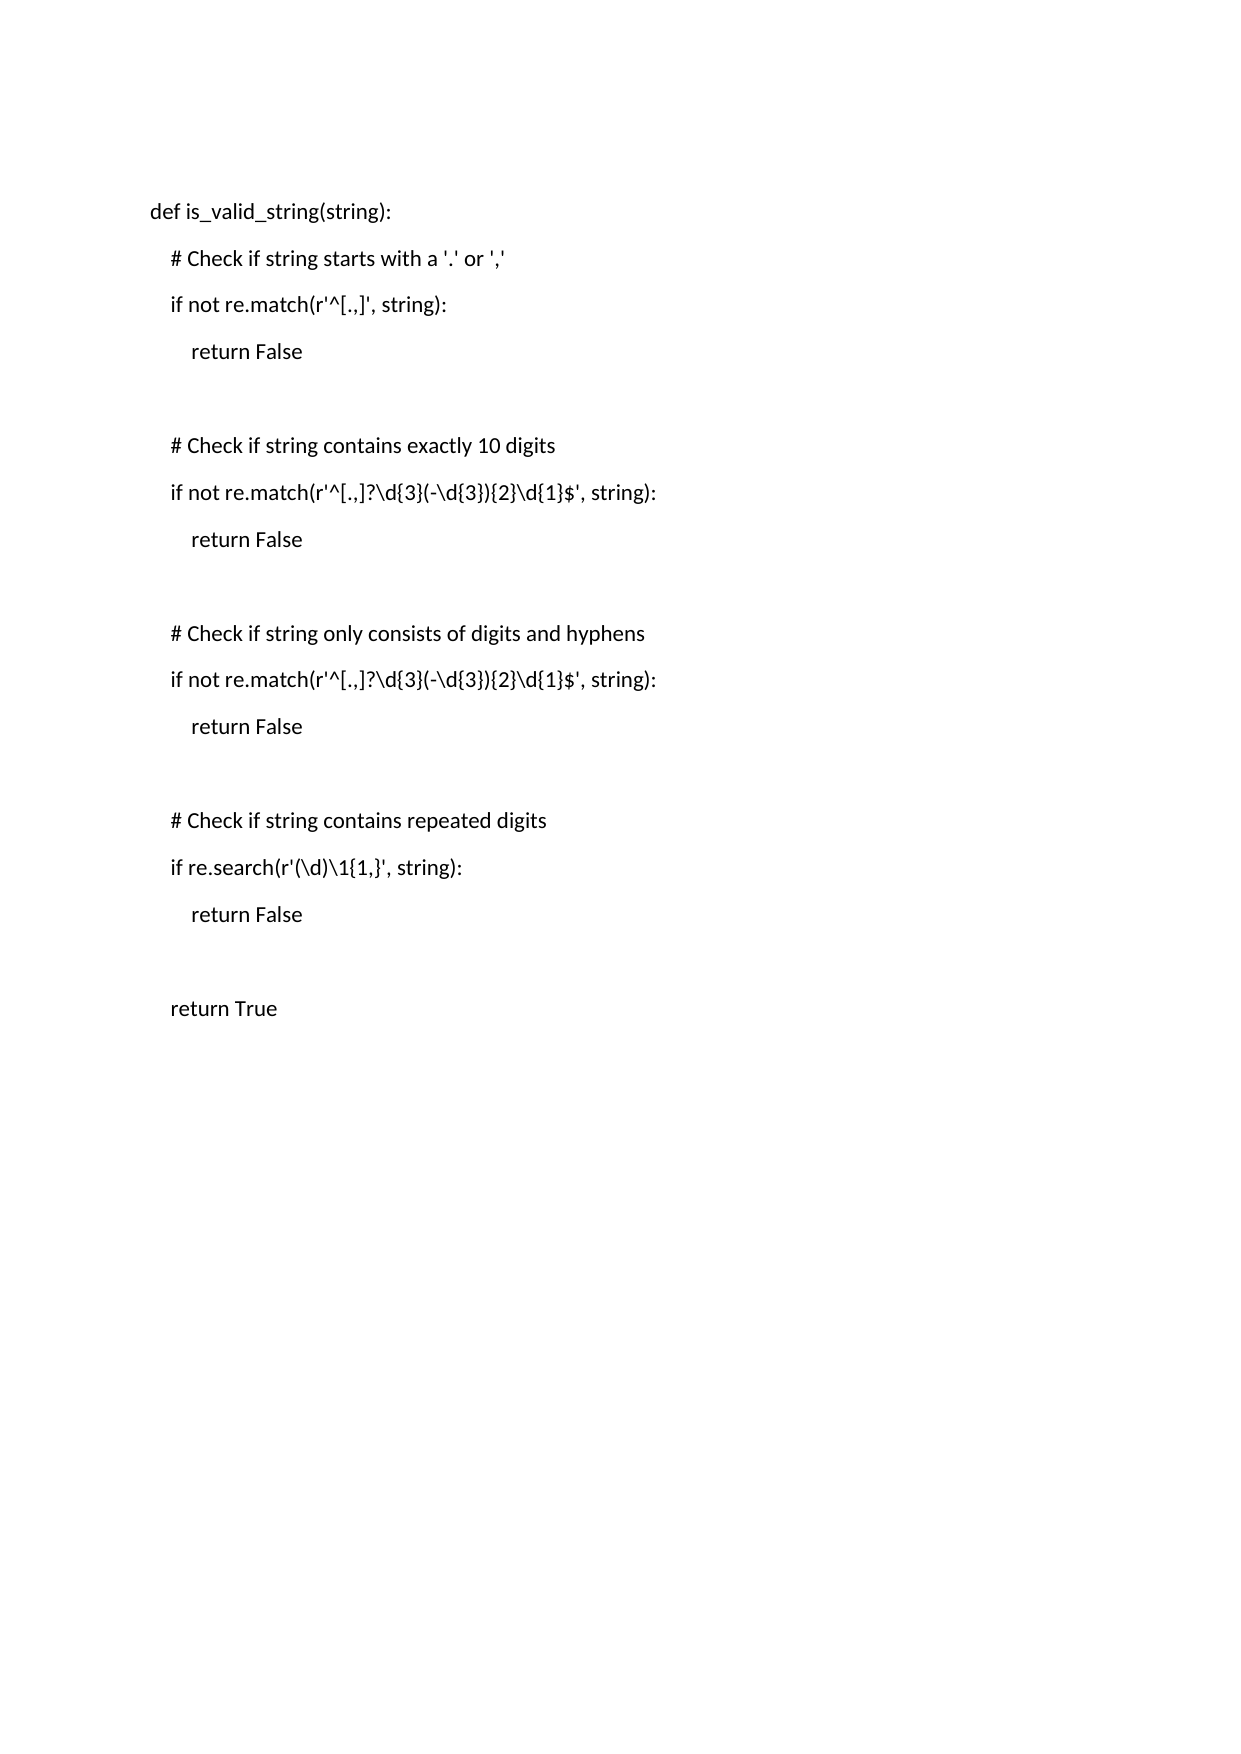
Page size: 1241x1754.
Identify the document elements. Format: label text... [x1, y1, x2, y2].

text # Check if string starts with a '.' or ',' [150, 244, 1090, 272]
text return False [150, 712, 1090, 741]
text # Check if string only consists of digits and hyphens [150, 619, 1090, 647]
text def is_valid_string(string): [150, 197, 1090, 225]
text return False [150, 337, 1090, 366]
text # Check if string contains repeated digits [150, 806, 1090, 834]
text return True [150, 994, 1090, 1022]
text if not re.match(r'^[.,]?\d{3}(-\d{3}){2}\d{1}$', string): [150, 666, 1090, 694]
text if re.search(r'(\d)\1{1,}', string): [150, 853, 1090, 881]
text # Check if string contains exactly 10 digits [150, 431, 1090, 459]
text return False [150, 525, 1090, 553]
text if not re.match(r'^[.,]?\d{3}(-\d{3}){2}\d{1}$', string): [150, 478, 1090, 506]
text return False [150, 900, 1090, 928]
text if not re.match(r'^[.,]', string): [150, 291, 1090, 319]
